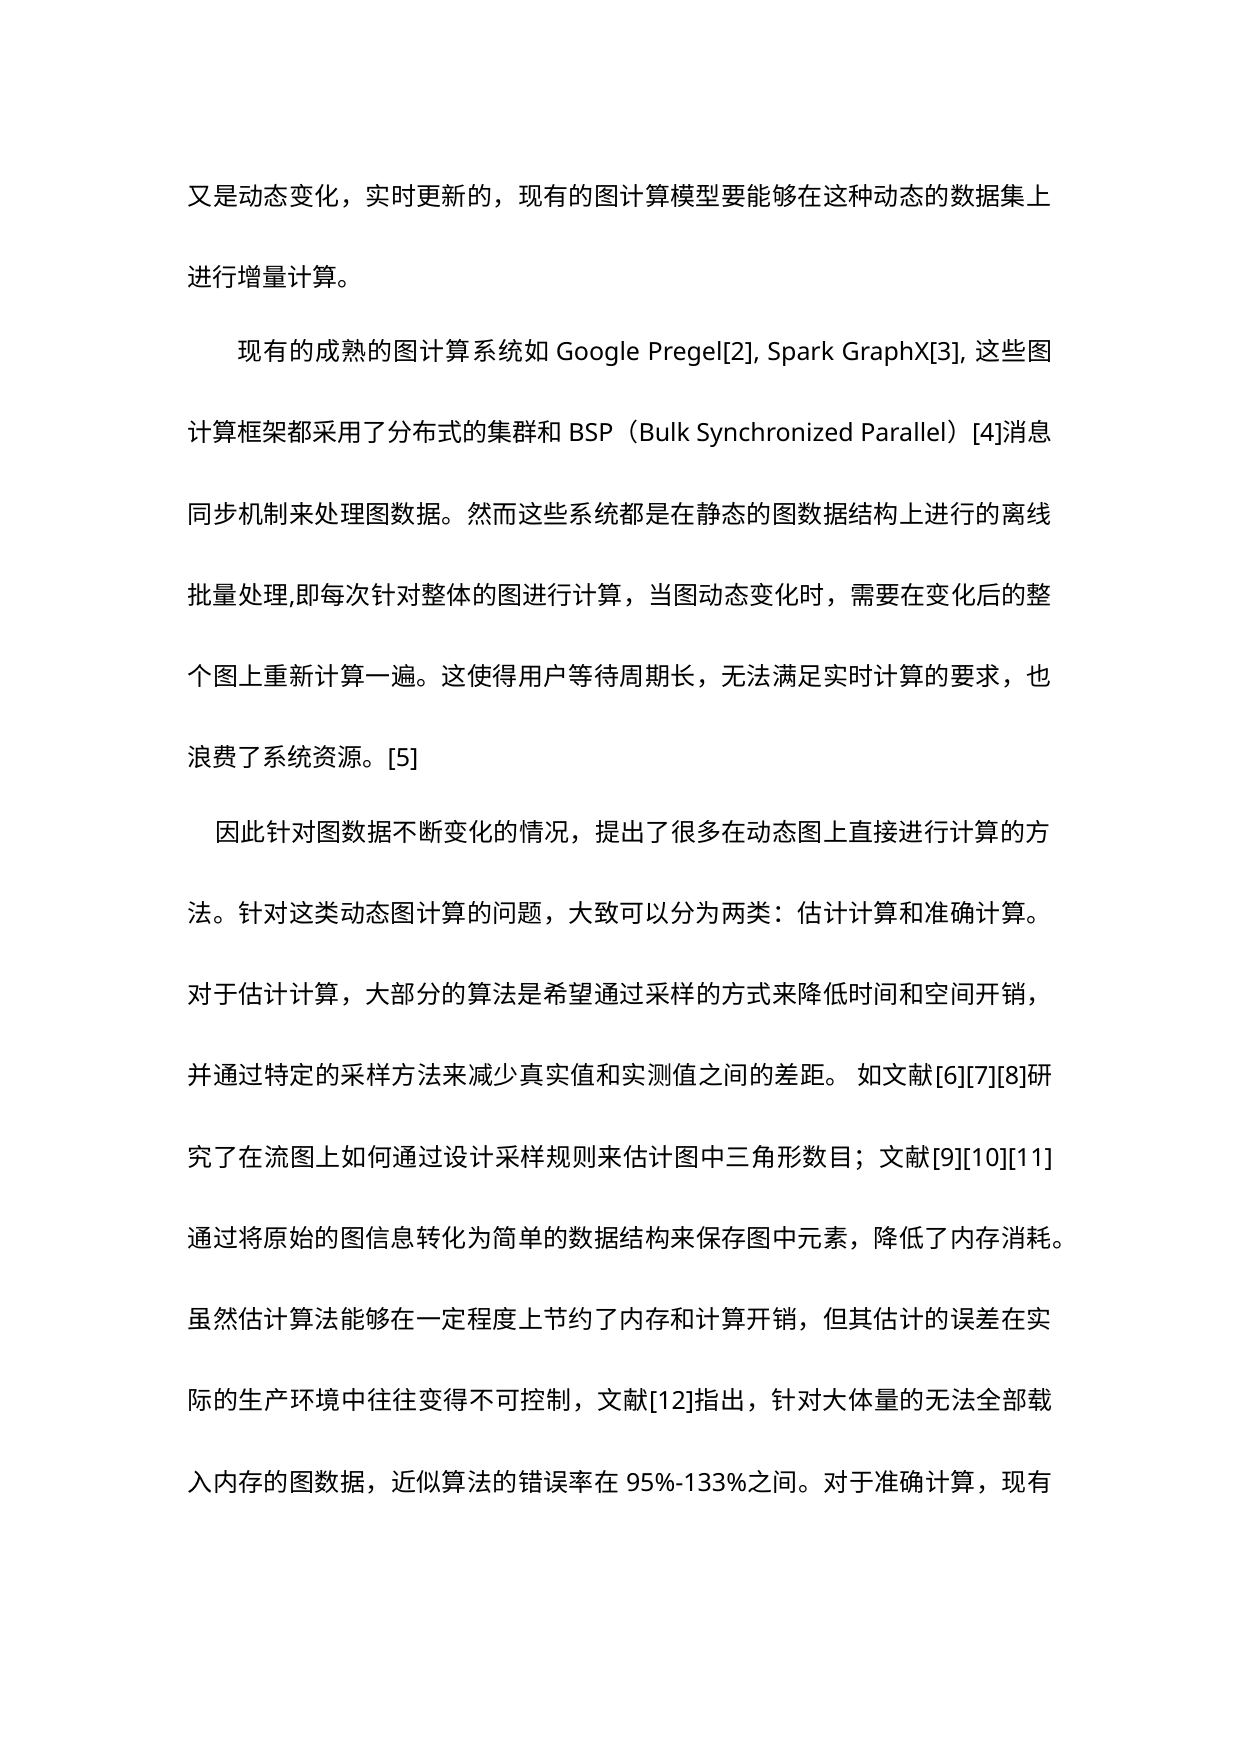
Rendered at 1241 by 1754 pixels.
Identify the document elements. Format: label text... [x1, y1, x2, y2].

text 处理这些海量动态的图数据也对现有的图计算模型提出了挑战。一方面，这种超大规模的图数据很难一次性的全部导入内存中进行处理，即使能够借助外存一批一批的处理图数据，也使得计算延迟显著增加；另一方面，这些数据又是动态变化，实时更新的，现有的图计算模型要能够在这种动态的数据集上进行增量计算。 [187, 162, 1053, 308]
text 现有的成熟的图计算系统如Google Pregel[2], Spark GraphX[3], 这些图计算框架都采用了分布式的集群和BSP（Bulk Synchronized Parallel）[4]消息同步机制来处理图数据。然而这些系统都是在静态的图数据结构上进行的离线批量处理,即每次针对整体的图进行计算，当图动态变化时，需要在变化后的整个图上重新计算一遍。这使得用户等待周期长，无法满足实时计算的要求，也浪费了系统资源。[5] [187, 317, 1053, 788]
